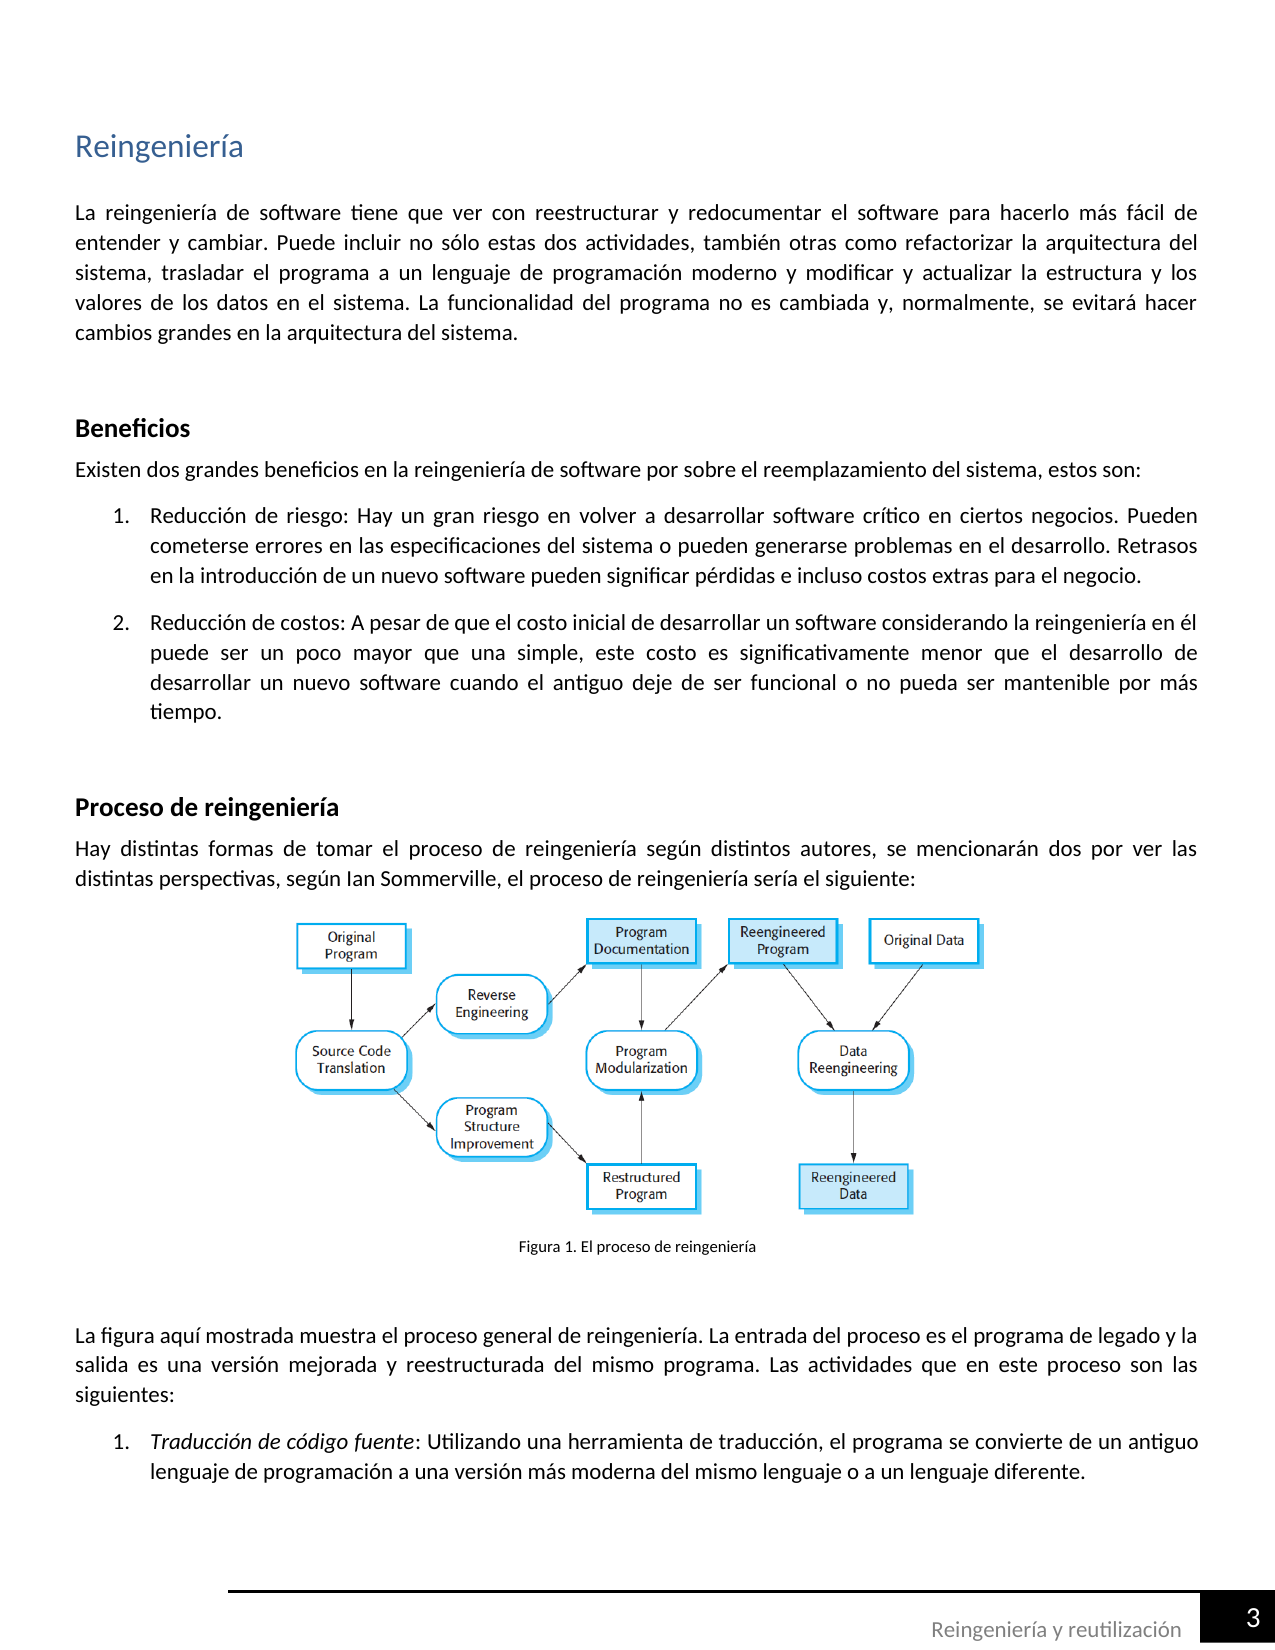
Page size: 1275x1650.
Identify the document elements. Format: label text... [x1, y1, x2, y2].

list Reducción de riesgo: Hay un gran riesgo en volver a desarrollar software crítico en ciertos negocios. Pueden cometerse errores en las especificaciones del sistema o pueden generarse problemas en el desarrollo. Retrasos en la introducción de un nuevo software pueden significar pérdidas e incluso costos extras para el negocio. [112, 501, 1200, 589]
text La figura aquí mostrada muestra el proceso general de reingeniería. La entrada del proceso es el programa de legado y la salida es una versión mejorada y reestructurada del mismo programa. Las actividades que en este proceso son las siguientes: [75, 1321, 1200, 1408]
text Proceso de reingeniería [75, 791, 1200, 824]
list Reducción de costos: A pesar de que el costo inicial de desarrollar un software considerando la reingeniería en él puede ser un poco mayor que una simple, este costo es significativamente menor que el desarrollo de desarrollar un nuevo software cuando el antiguo deje de ser funcional o no pueda ser mantenible por más tiempo. [112, 608, 1200, 726]
picture [287, 910, 988, 1218]
list Traducción de código fuente: Utilizando una herramienta de traducción, el programa se convierte de un antiguo lenguaje de programación a una versión más moderna del mismo lenguaje o a un lenguaje diferente. [112, 1427, 1200, 1485]
text Hay distintas formas de tomar el proceso de reingeniería según distintos autores, se mencionarán dos por ver las distintas perspectivas, según Ian Sommerville, el proceso de reingeniería sería el siguiente: [75, 834, 1200, 892]
text Figura 1. El proceso de reingeniería [75, 1236, 1200, 1256]
text Beneficios [75, 411, 1200, 444]
text Reingeniería [75, 125, 1200, 166]
text Existen dos grandes beneficios en la reingeniería de software por sobre el reemplazamiento del sistema, estos son: [75, 455, 1200, 483]
text La reingeniería de software tiene que ver con reestructurar y redocumentar el software para hacerlo más fácil de entender y cambiar. Puede incluir no sólo estas dos actividades, también otras como refactorizar la arquitectura del sistema, trasladar el programa a un lenguaje de programación moderno y modificar y actualizar la estructura y los valores de los datos en el sistema. La funcionalidad del programa no es cambiada y, normalmente, se evitará hacer cambios grandes en la arquitectura del sistema. [75, 198, 1200, 346]
